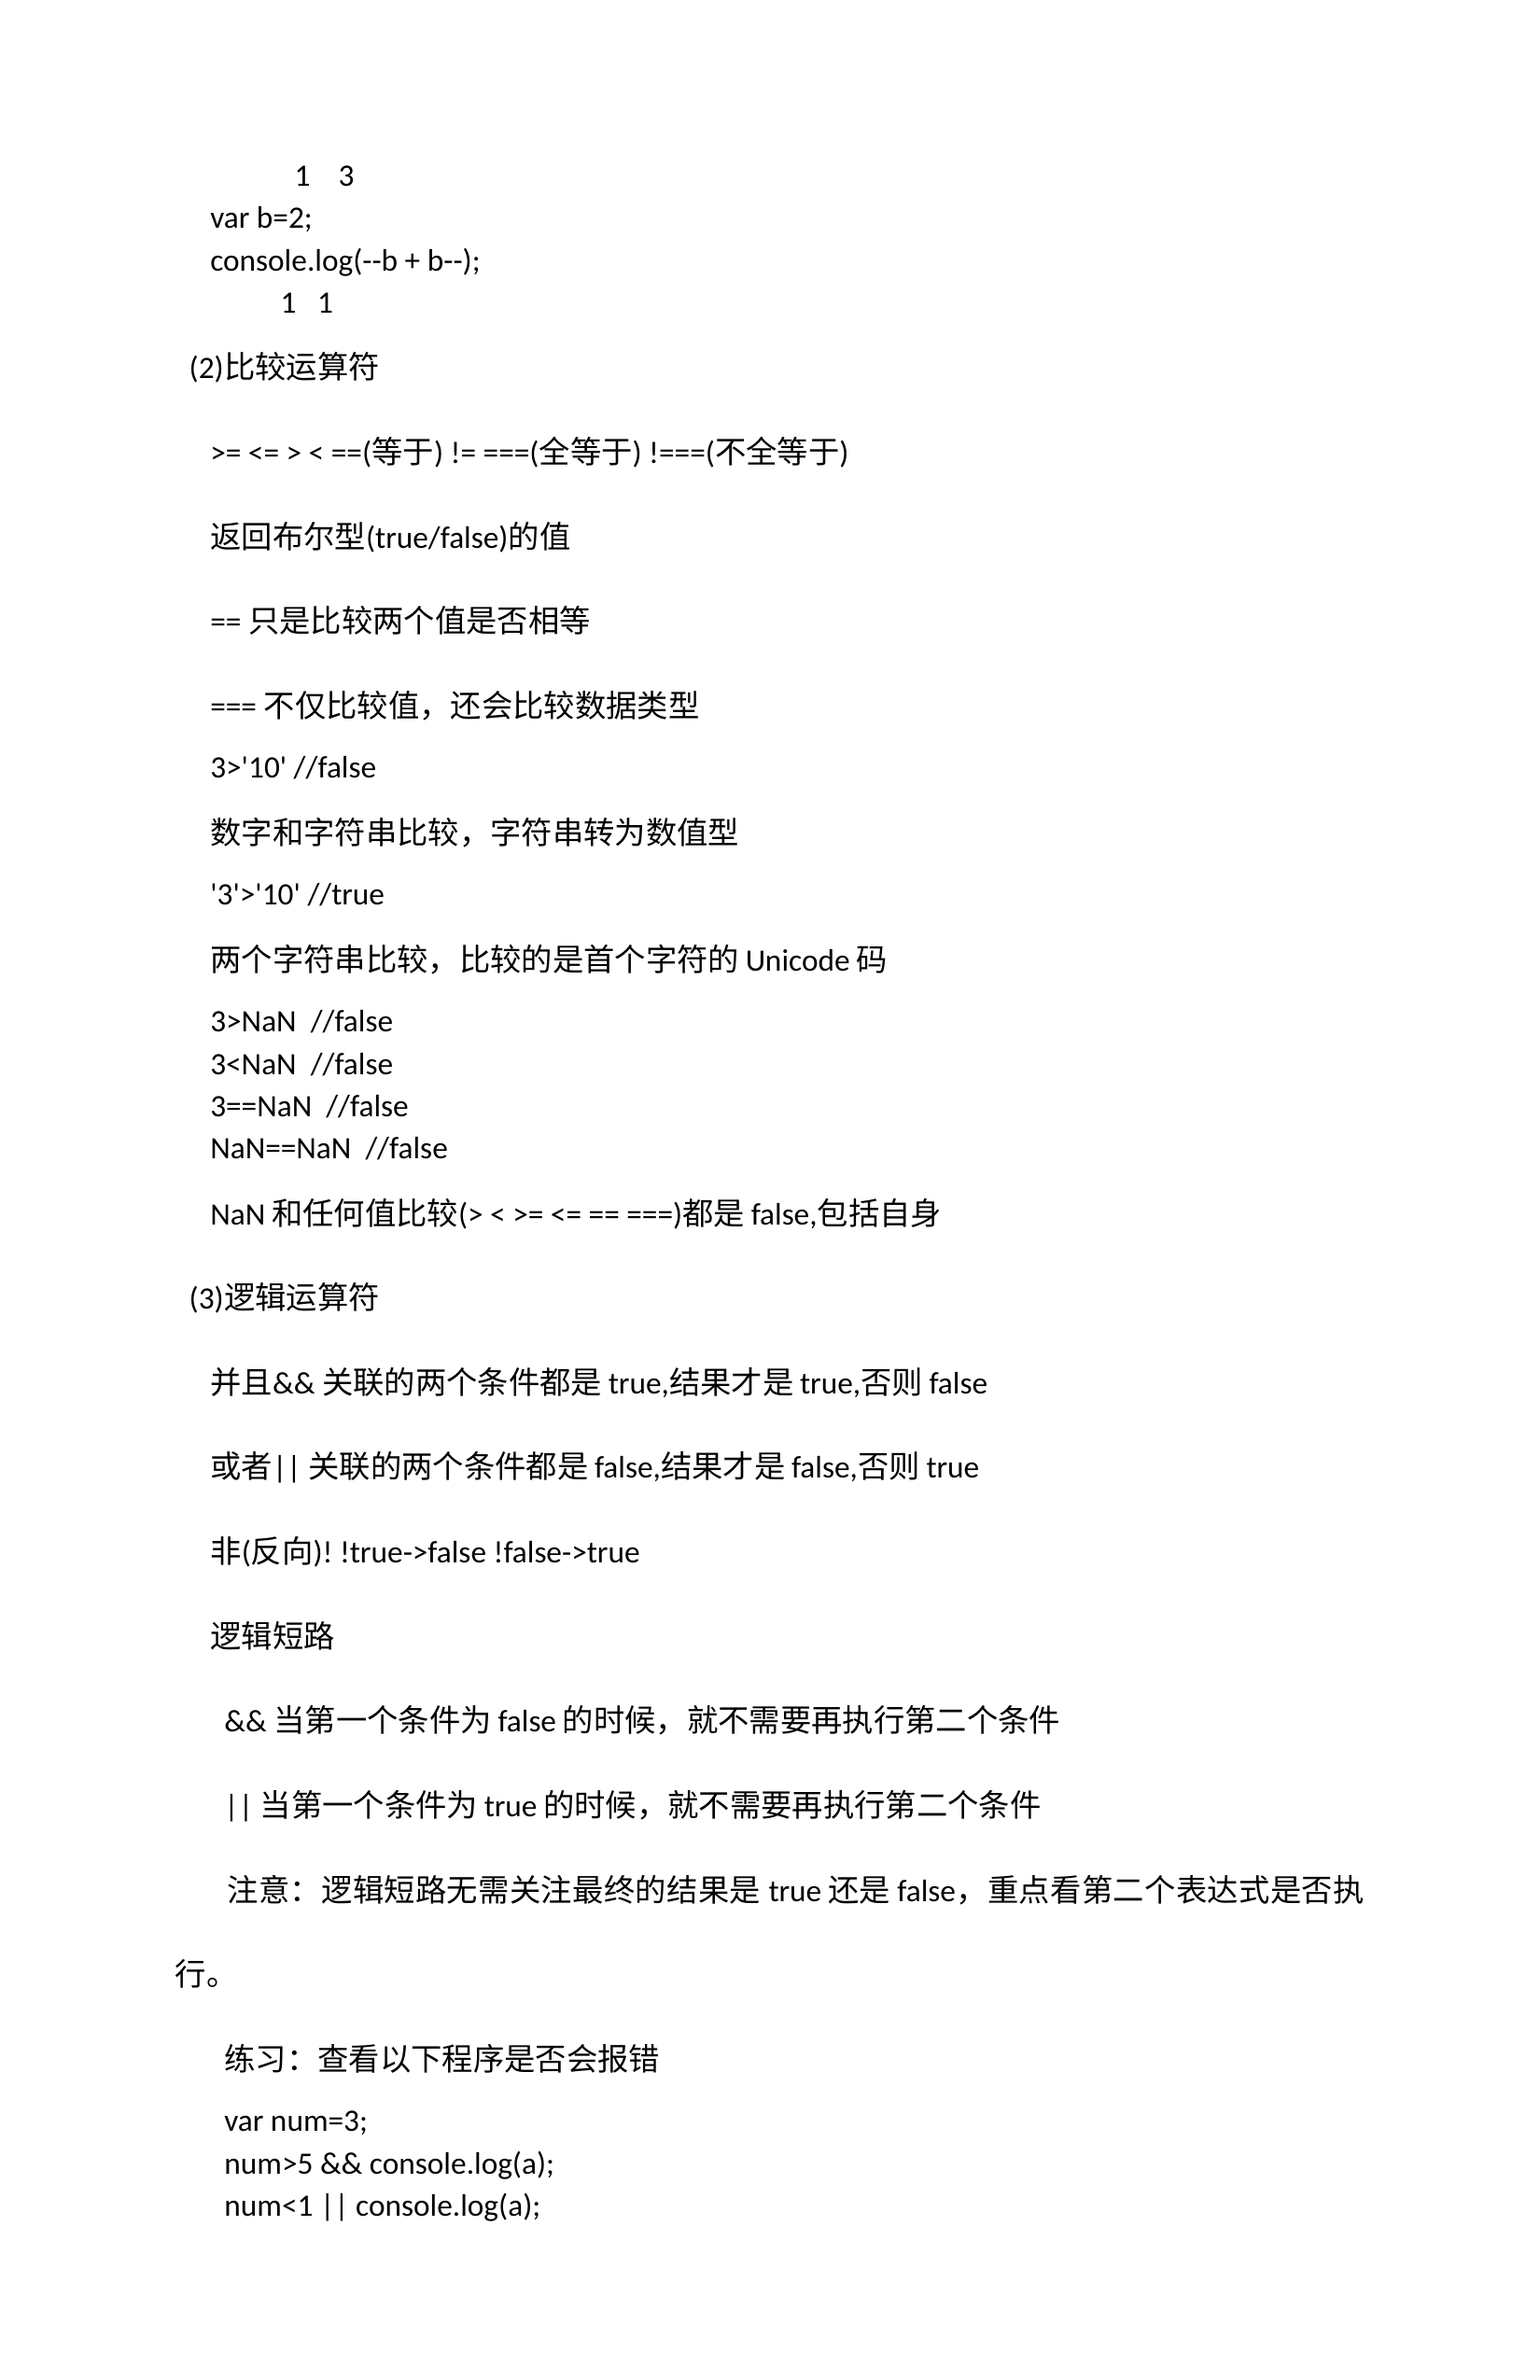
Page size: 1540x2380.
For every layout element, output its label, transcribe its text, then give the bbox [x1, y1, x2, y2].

text NaN==NaN //false [175, 1127, 1365, 1169]
text 3<NaN //false [175, 1042, 1365, 1085]
text 或者|| 关联的两个条件都是false,结果才是false,否则true [175, 1422, 1365, 1507]
text && 当第一个条件为false的时候，就不需要再执行第二个条件 [175, 1676, 1365, 1761]
text '3'>'10' //true [175, 873, 1365, 915]
text num>5 && console.log(a); [175, 2141, 1365, 2184]
text >= <= > < ==(等于) != ===(全等于) !===(不全等于) [175, 408, 1365, 492]
text 3==NaN //false [175, 1085, 1365, 1127]
text NaN和任何值比较(> < >= <= == ===)都是false,包括自身 [175, 1169, 1365, 1253]
text == 只是比较两个值是否相等 [175, 577, 1365, 661]
text num<1 || console.log(a); [175, 2184, 1365, 2226]
text var num=3; [175, 2099, 1365, 2141]
text 3>NaN //false [175, 1000, 1365, 1042]
text 3>'10' //false [175, 746, 1365, 788]
text 并且&& 关联的两个条件都是true,结果才是true,否则false [175, 1337, 1365, 1422]
text 返回布尔型(true/false)的值 [175, 492, 1365, 577]
text 1 3 [175, 154, 1365, 196]
text === 不仅比较值，还会比较数据类型 [175, 661, 1365, 746]
text 两个字符串比较，比较的是首个字符的Unicode码 [175, 915, 1365, 1000]
text || 当第一个条件为true的时候，就不需要再执行第二个条件 [175, 1761, 1365, 1845]
text 练习：查看以下程序是否会报错 [175, 2014, 1365, 2099]
text 1 1 [175, 281, 1365, 323]
text 逻辑短路 [175, 1591, 1365, 1676]
text var b=2; [175, 196, 1365, 238]
text (2)比较运算符 [175, 323, 1365, 408]
text 非(反向)! !true->false !false->true [175, 1507, 1365, 1591]
text 注意：逻辑短路无需关注最终的结果是true还是false，重点看第二个表达式是否执行。 [175, 1845, 1365, 2014]
text (3)逻辑运算符 [175, 1253, 1365, 1337]
text console.log(--b + b--); [175, 238, 1365, 281]
text 数字和字符串比较，字符串转为数值型 [175, 788, 1365, 873]
